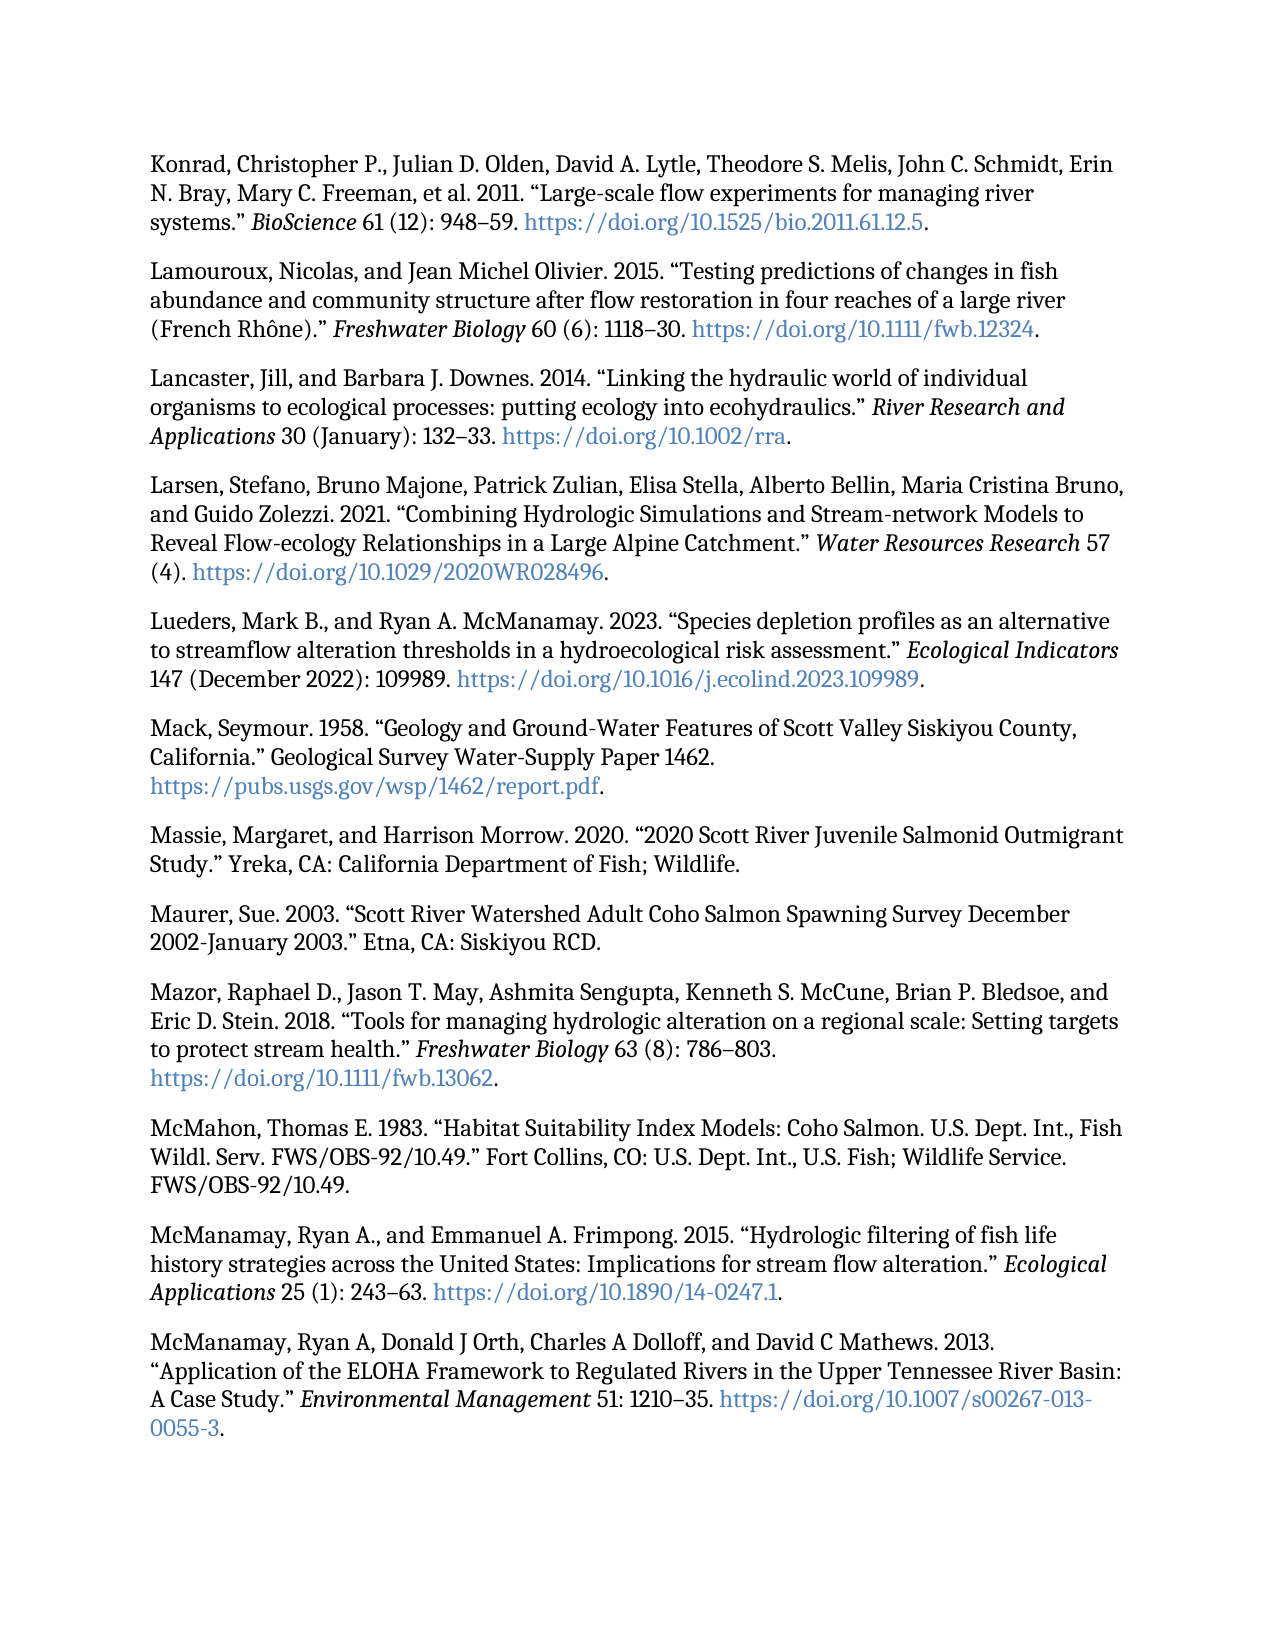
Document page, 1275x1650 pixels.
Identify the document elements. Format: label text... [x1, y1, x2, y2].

text Massie, Margaret, and Harrison Morrow. 2020. “2020 Scott River Juvenile Salmonid Outmigrant Study.” Yreka, CA: California Department of Fish; Wildlife. [150, 821, 1125, 879]
text Lueders, Mark B., and Ryan A. McManamay. 2023. “Species depletion profiles as an alternative to streamflow alteration thresholds in a hydroecological risk assessment.” Ecological Indicators 147 (December 2022): 109989. https://doi.org/10.1016/j.ecolind.2023.109989. [150, 607, 1125, 693]
text Konrad, Christopher P., Julian D. Olden, David A. Lytle, Theodore S. Melis, John C. Schmidt, Erin N. Bray, Mary C. Freeman, et al. 2011. “Large-scale flow experiments for managing river systems.” BioScience 61 (12): 948–59. https://doi.org/10.1525/bio.2011.61.12.5. [150, 150, 1125, 236]
text McMahon, Thomas E. 1983. “Habitat Suitability Index Models: Coho Salmon. U.S. Dept. Int., Fish Wildl. Serv. FWS/OBS-92/10.49.” Fort Collins, CO: U.S. Dept. Int., U.S. Fish; Wildlife Service. FWS/OBS-92/10.49. [150, 1114, 1125, 1200]
text McManamay, Ryan A., and Emmanuel A. Frimpong. 2015. “Hydrologic filtering of fish life history strategies across the United States: Implications for stream flow alteration.” Ecological Applications 25 (1): 243–63. https://doi.org/10.1890/14-0247.1. [150, 1221, 1125, 1307]
text Mack, Seymour. 1958. “Geology and Ground-Water Features of Scott Valley Siskiyou County, California.” Geological Survey Water-Supply Paper 1462. https://pubs.usgs.gov/wsp/1462/report.pdf. [150, 714, 1125, 800]
text Maurer, Sue. 2003. “Scott River Watershed Adult Coho Salmon Spawning Survey December 2002-January 2003.” Etna, CA: Siskiyou RCD. [150, 899, 1125, 957]
text Lamouroux, Nicolas, and Jean Michel Olivier. 2015. “Testing predictions of changes in fish abundance and community structure after flow restoration in four reaches of a large river (French Rhône).” Freshwater Biology 60 (6): 1118–30. https://doi.org/10.1111/fwb.12324. [150, 257, 1125, 343]
text Larsen, Stefano, Bruno Majone, Patrick Zulian, Elisa Stella, Alberto Bellin, Maria Cristina Bruno, and Guido Zolezzi. 2021. “Combining Hydrologic Simulations and Stream-network Models to Reveal Flow-ecology Relationships in a Large Alpine Catchment.” Water Resources Research 57 (4). https://doi.org/10.1029/2020WR028496. [150, 471, 1125, 586]
text Lancaster, Jill, and Barbara J. Downes. 2014. “Linking the hydraulic world of individual organisms to ecological processes: putting ecology into ecohydraulics.” River Research and Applications 30 (January): 132–33. https://doi.org/10.1002/rra. [150, 364, 1125, 450]
text McManamay, Ryan A, Donald J Orth, Charles A Dolloff, and David C Mathews. 2013. “Application of the ELOHA Framework to Regulated Rivers in the Upper Tennessee River Basin: A Case Study.” Environmental Management 51: 1210–35. https://doi.org/10.1007/s00267-013-0055-3. [150, 1328, 1125, 1443]
text Mazor, Raphael D., Jason T. May, Ashmita Sengupta, Kenneth S. McCune, Brian P. Bledsoe, and Eric D. Stein. 2018. “Tools for managing hydrologic alteration on a regional scale: Setting targets to protect stream health.” Freshwater Biology 63 (8): 786–803. https://doi.org/10.1111/fwb.13062. [150, 978, 1125, 1093]
